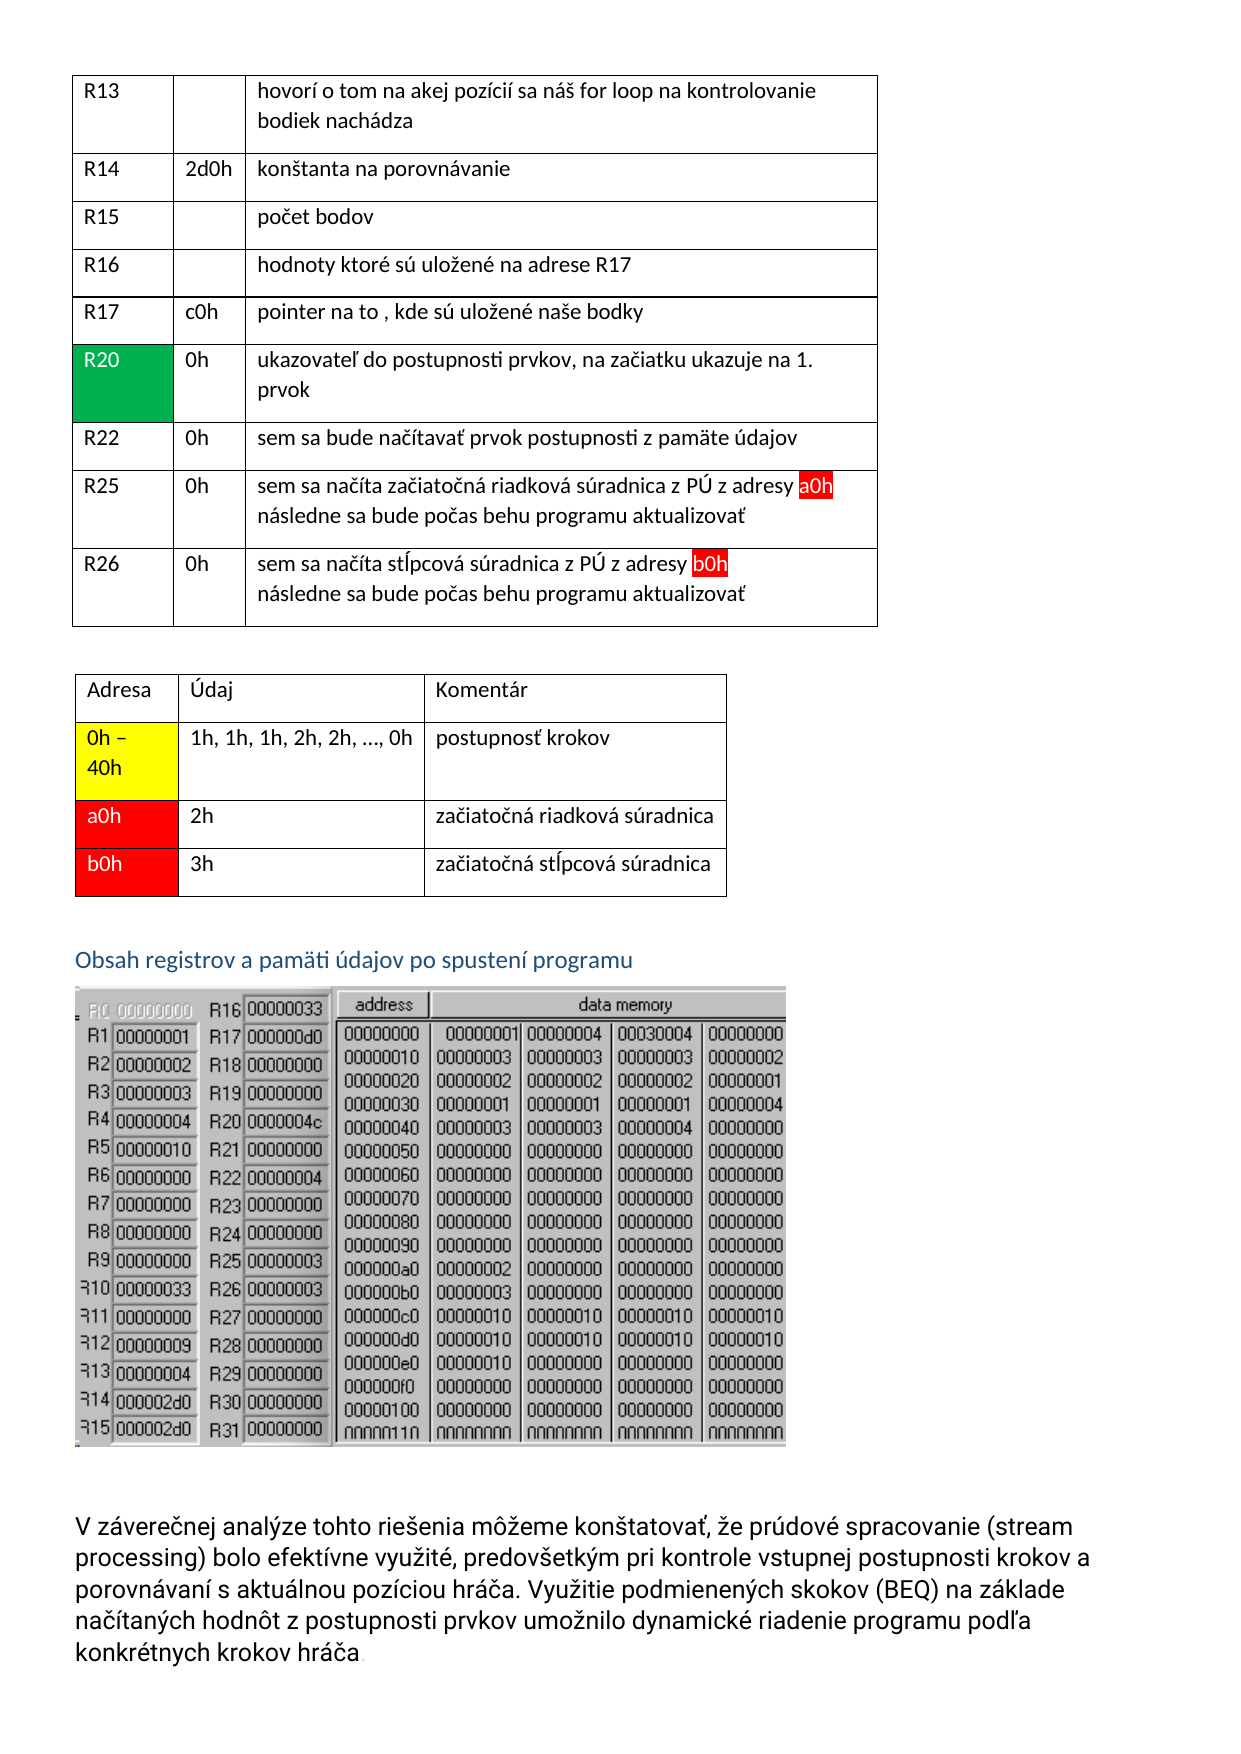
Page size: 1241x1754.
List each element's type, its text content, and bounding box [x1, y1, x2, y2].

table_cell sem sa načíta stĺpcová súradnica z PÚ z adresy b0h následne sa bude počas behu programu aktualizovať [246, 549, 877, 626]
table_cell R22 [73, 423, 173, 470]
table_cell 0h – 40h [76, 723, 178, 800]
table_cell 2h [179, 801, 424, 848]
table_cell konštanta na porovnávanie [246, 154, 877, 201]
table_cell R17 [73, 298, 173, 344]
table_cell sem sa bude načítavať prvok postupnosti z pamäte údajov [246, 423, 877, 470]
table_cell začiatočná stĺpcová súradnica [425, 849, 726, 896]
table_header Údaj [179, 675, 424, 722]
table_cell postupnosť krokov [425, 723, 726, 800]
table_cell R16 [73, 250, 173, 296]
table_cell R20 [73, 345, 173, 422]
table_cell ukazovateľ do postupnosti prvkov, na začiatku ukazuje na 1. prvok [246, 345, 877, 422]
table_cell hodnoty ktoré sú uložené na adrese R17 [246, 250, 877, 296]
table_cell sem sa načíta začiatočná riadková súradnica z PÚ z adresy a0h následne sa bude počas behu programu aktualizovať [246, 471, 877, 548]
picture [75, 986, 786, 1447]
table_cell c0h [174, 298, 245, 344]
table_cell b0h [76, 849, 178, 896]
subtitle Obsah registrov a pamäti údajov po spustení programu [75, 944, 1165, 974]
table_cell R13 [73, 76, 173, 153]
table_cell R26 [73, 549, 173, 626]
table_cell 0h [174, 471, 245, 548]
table_cell 2d0h [174, 154, 245, 201]
table_cell počet bodov [246, 202, 877, 249]
table_cell R15 [73, 202, 173, 249]
table_cell 0h [174, 423, 245, 470]
table_cell R14 [73, 154, 173, 201]
table_cell a0h [76, 801, 178, 848]
table_cell 3h [179, 849, 424, 896]
text V záverečnej analýze tohto riešenia môžeme konštatovať, že prúdové spracovanie (stream processing) bolo efektívne využité, predovšetkým pri kontrole vstupnej postupnosti krokov a porovnávaní s aktuálnou pozíciou hráča. Využitie podmienených skokov (BEQ) na základe načítaných hodnôt z postupnosti prvkov umožnilo dynamické riadenie programu podľa konkrétnych krokov hráča. [75, 1512, 1165, 1667]
table_cell hovorí o tom na akej pozícií sa náš for loop na kontrolovanie bodiek nachádza [246, 76, 877, 153]
table_header Adresa [76, 675, 178, 722]
table_cell začiatočná riadková súradnica [425, 801, 726, 848]
table_header Komentár [425, 675, 726, 722]
table_cell pointer na to , kde sú uložené naše bodky [246, 298, 877, 344]
table_cell 1h, 1h, 1h, 2h, 2h, …, 0h [179, 723, 424, 800]
table_cell 0h [174, 345, 245, 422]
table_cell [174, 250, 245, 296]
table_cell [174, 76, 245, 153]
table_cell R25 [73, 471, 173, 548]
table_cell [174, 202, 245, 249]
table_cell 0h [174, 549, 245, 626]
